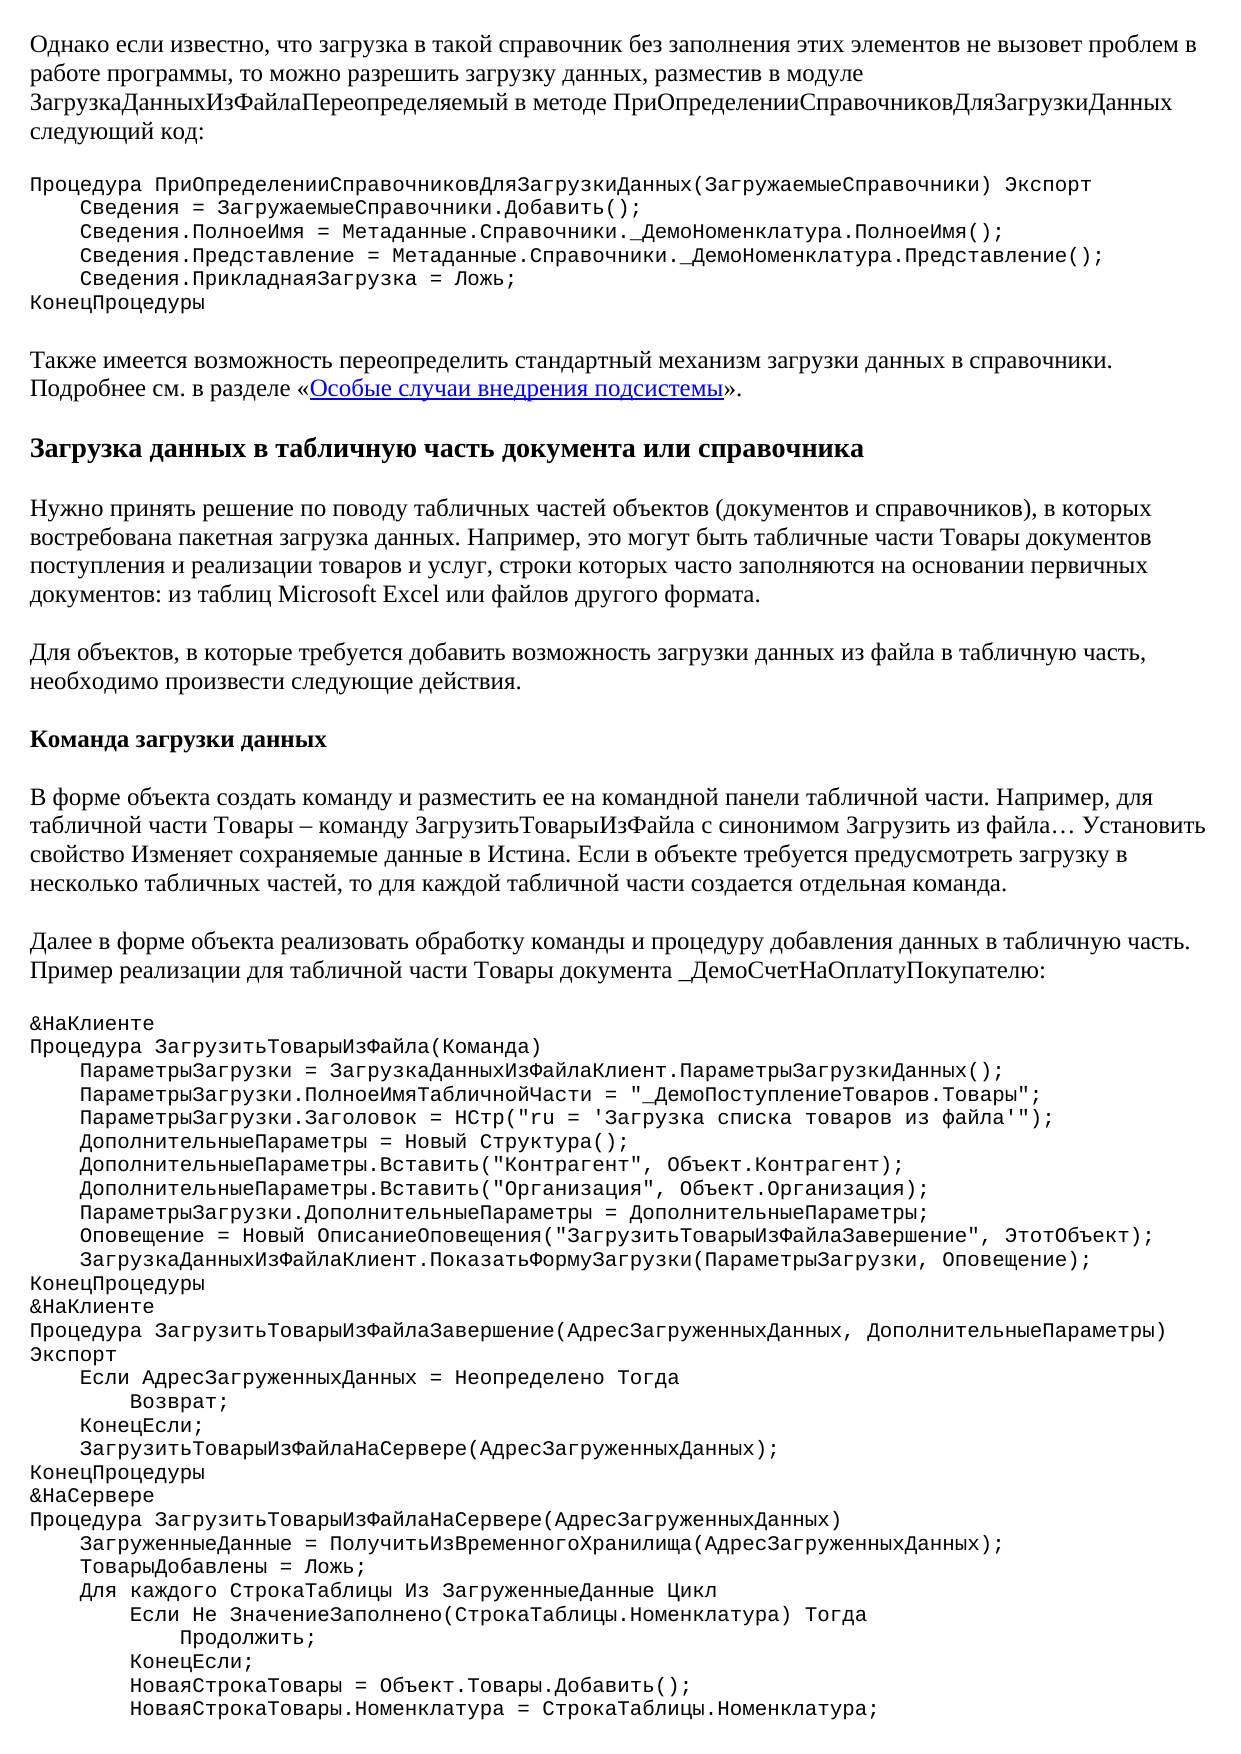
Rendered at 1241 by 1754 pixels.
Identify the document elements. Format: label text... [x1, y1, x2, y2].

text КонецПроцедуры [29, 292, 1211, 316]
text ДополнительныеПараметры.Вставить("Контрагент", Объект.Контрагент); [29, 1154, 1211, 1178]
text В форме объекта создать команду и разместить ее на командной панели табличной части. Например, для табличной части Товары – команду ЗагрузитьТоварыИзФайла с синонимом Загрузить из файла… Установить свойство Изменяет сохраняемые данные в Истина. Если в объекте требуется предусмотреть загрузку в несколько табличных частей, то для каждой табличной части создается отдельная команда. [29, 782, 1211, 897]
text Команда загрузки данных [29, 724, 1211, 753]
text ДополнительныеПараметры.Вставить("Организация", Объект.Организация); [29, 1178, 1211, 1202]
text НоваяСтрокаТовары = Объект.Товары.Добавить(); [29, 1675, 1211, 1698]
text Процедура ЗагрузитьТоварыИзФайлаНаСервере(АдресЗагруженныхДанных) [29, 1509, 1211, 1533]
text Также имеется возможность переопределить стандартный механизм загрузки данных в справочники. Подробнее см. в разделе «Особые случаи внедрения подсистемы». [29, 345, 1211, 402]
text ТоварыДобавлены = Ложь; [29, 1556, 1211, 1580]
text Нужно принять решение по поводу табличных частей объектов (документов и справочников), в которых востребована пакетная загрузка данных. Например, это могут быть табличные части Товары документов поступления и реализации товаров и услуг, строки которых часто заполняются на основании первичных документов: из таблиц Microsoft Excel или файлов другого формата. [29, 493, 1211, 608]
text &НаКлиенте [29, 1013, 1211, 1036]
text ПараметрыЗагрузки.ДополнительныеПараметры = ДополнительныеПараметры; [29, 1202, 1211, 1225]
text &НаКлиенте [29, 1296, 1211, 1320]
text НоваяСтрокаТовары.Номенклатура = СтрокаТаблицы.Номенклатура; [29, 1698, 1211, 1722]
text ПараметрыЗагрузки = ЗагрузкаДанныхИзФайлаКлиент.ПараметрыЗагрузкиДанных(); [29, 1060, 1211, 1083]
text Возврат; [29, 1391, 1211, 1414]
text Сведения.ПрикладнаяЗагрузка = Ложь; [29, 268, 1211, 292]
text КонецПроцедуры [29, 1462, 1211, 1486]
text Процедура ПриОпределенииСправочниковДляЗагрузкиДанных(ЗагружаемыеСправочники) Экспорт [29, 174, 1211, 197]
text ДополнительныеПараметры = Новый Структура(); [29, 1131, 1211, 1154]
text Продолжить; [29, 1627, 1211, 1651]
text Процедура ЗагрузитьТоварыИзФайла(Команда) [29, 1036, 1211, 1060]
text Однако если известно, что загрузка в такой справочник без заполнения этих элементов не вызовет проблем в работе программы, то можно разрешить загрузку данных, разместив в модуле ЗагрузкаДанныхИзФайлаПереопределяемый в методе ПриОпределенииСправочниковДляЗагрузкиДанных следующий код: [29, 29, 1211, 144]
text КонецПроцедуры [29, 1273, 1211, 1296]
text ЗагруженныеДанные = ПолучитьИзВременногоХранилища(АдресЗагруженныхДанных); [29, 1533, 1211, 1556]
text Сведения = ЗагружаемыеСправочники.Добавить(); [29, 197, 1211, 221]
text ПараметрыЗагрузки.Заголовок = НСтр("ru = 'Загрузка списка товаров из файла'"); [29, 1107, 1211, 1131]
text Оповещение = Новый ОписаниеОповещения("ЗагрузитьТоварыИзФайлаЗавершение", ЭтотОбъект); [29, 1225, 1211, 1249]
text Сведения.ПолноеИмя = Метаданные.Справочники._ДемоНоменклатура.ПолноеИмя(); [29, 221, 1211, 245]
text КонецЕсли; [29, 1651, 1211, 1675]
text КонецЕсли; [29, 1414, 1211, 1438]
text ЗагрузитьТоварыИзФайлаНаСервере(АдресЗагруженныхДанных); [29, 1438, 1211, 1462]
text Если АдресЗагруженныхДанных = Неопределено Тогда [29, 1367, 1211, 1391]
text Если Не ЗначениеЗаполнено(СтрокаТаблицы.Номенклатура) Тогда [29, 1604, 1211, 1627]
text Загрузка данных в табличную часть документа или справочника [29, 431, 1211, 464]
text &НаСервере [29, 1486, 1211, 1509]
text Сведения.Представление = Метаданные.Справочники._ДемоНоменклатура.Представление(); [29, 245, 1211, 268]
text Далее в форме объекта реализовать обработку команды и процедуру добавления данных в табличную часть. Пример реализации для табличной части Товары документа _ДемоСчетНаОплатуПокупателю: [29, 926, 1211, 983]
text Процедура ЗагрузитьТоварыИзФайлаЗавершение(АдресЗагруженныхДанных, ДополнительныеПараметры) Экспорт [29, 1320, 1211, 1367]
text Для объектов, в которые требуется добавить возможность загрузки данных из файла в табличную часть, необходимо произвести следующие действия. [29, 637, 1211, 695]
text ПараметрыЗагрузки.ПолноеИмяТабличнойЧасти = "_ДемоПоступлениеТоваров.Товары"; [29, 1083, 1211, 1107]
text ЗагрузкаДанныхИзФайлаКлиент.ПоказатьФормуЗагрузки(ПараметрыЗагрузки, Оповещение); [29, 1249, 1211, 1273]
text Для каждого СтрокаТаблицы Из ЗагруженныеДанные Цикл [29, 1580, 1211, 1604]
